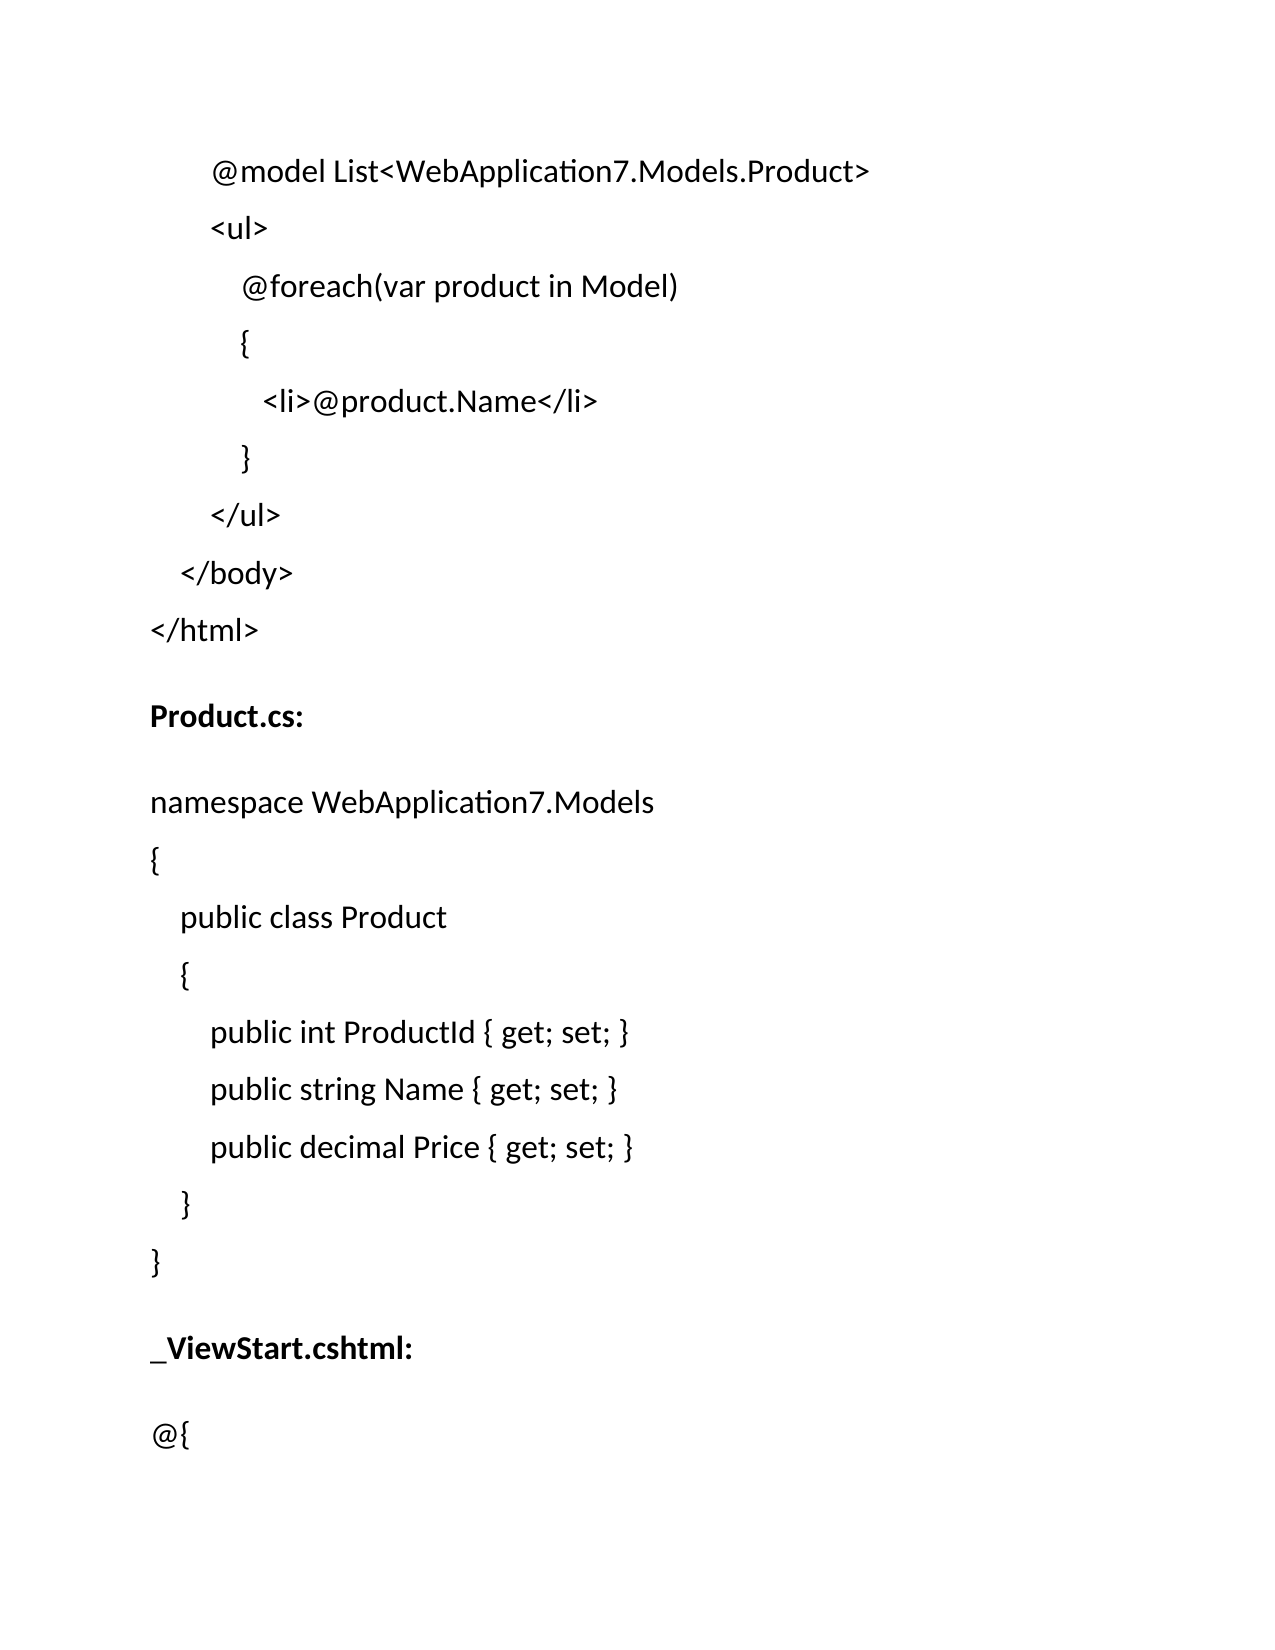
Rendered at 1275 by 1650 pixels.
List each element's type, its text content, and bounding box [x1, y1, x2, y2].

text { [150, 322, 1125, 363]
text } [150, 437, 1125, 478]
text public string Name { get; set; } [150, 1068, 1125, 1109]
text public decimal Price { get; set; } [150, 1126, 1125, 1167]
text } [150, 1183, 1125, 1224]
text <li>@product.Name</li> [150, 379, 1125, 420]
text @model List<WebApplication7.Models.Product> [150, 150, 1125, 191]
text @foreach(var product in Model) [150, 265, 1125, 306]
text public int ProductId { get; set; } [150, 1011, 1125, 1052]
text { [150, 954, 1125, 994]
text @{ [150, 1413, 1125, 1454]
text { [150, 839, 1125, 879]
text Product.cs: [150, 695, 1125, 736]
text </html> [150, 609, 1125, 650]
text </ul> [150, 494, 1125, 535]
text </body> [150, 552, 1125, 592]
text namespace WebApplication7.Models [150, 781, 1125, 822]
text } [150, 1241, 1125, 1281]
text public class Product [150, 896, 1125, 937]
text <ul> [150, 207, 1125, 248]
text _ViewStart.cshtml: [150, 1327, 1125, 1367]
